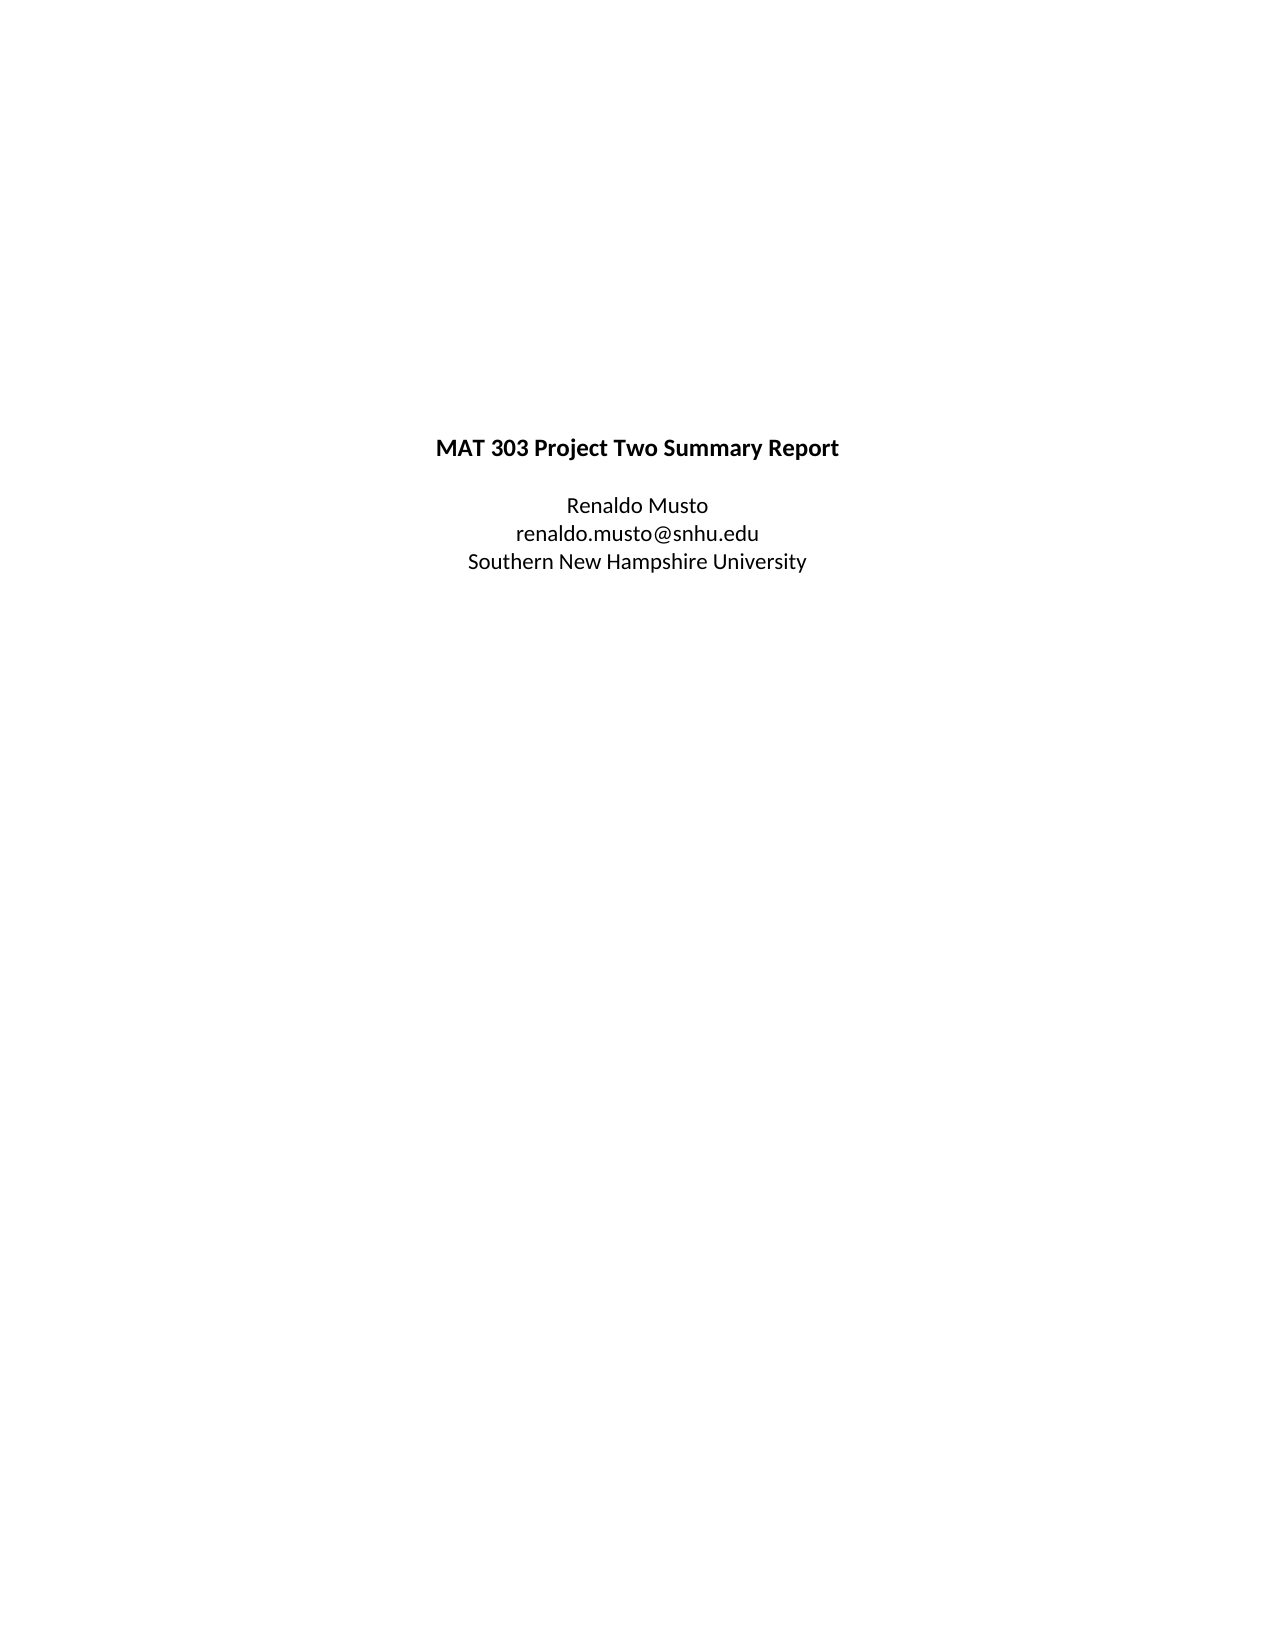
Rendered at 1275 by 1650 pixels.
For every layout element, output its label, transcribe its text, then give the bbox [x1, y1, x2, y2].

subtitle MAT 303 Project Two Summary Report [150, 432, 1125, 463]
text Renaldo Musto [150, 491, 1125, 519]
text renaldo.musto@snhu.edu [150, 519, 1125, 547]
text Southern New Hampshire University [150, 547, 1125, 575]
